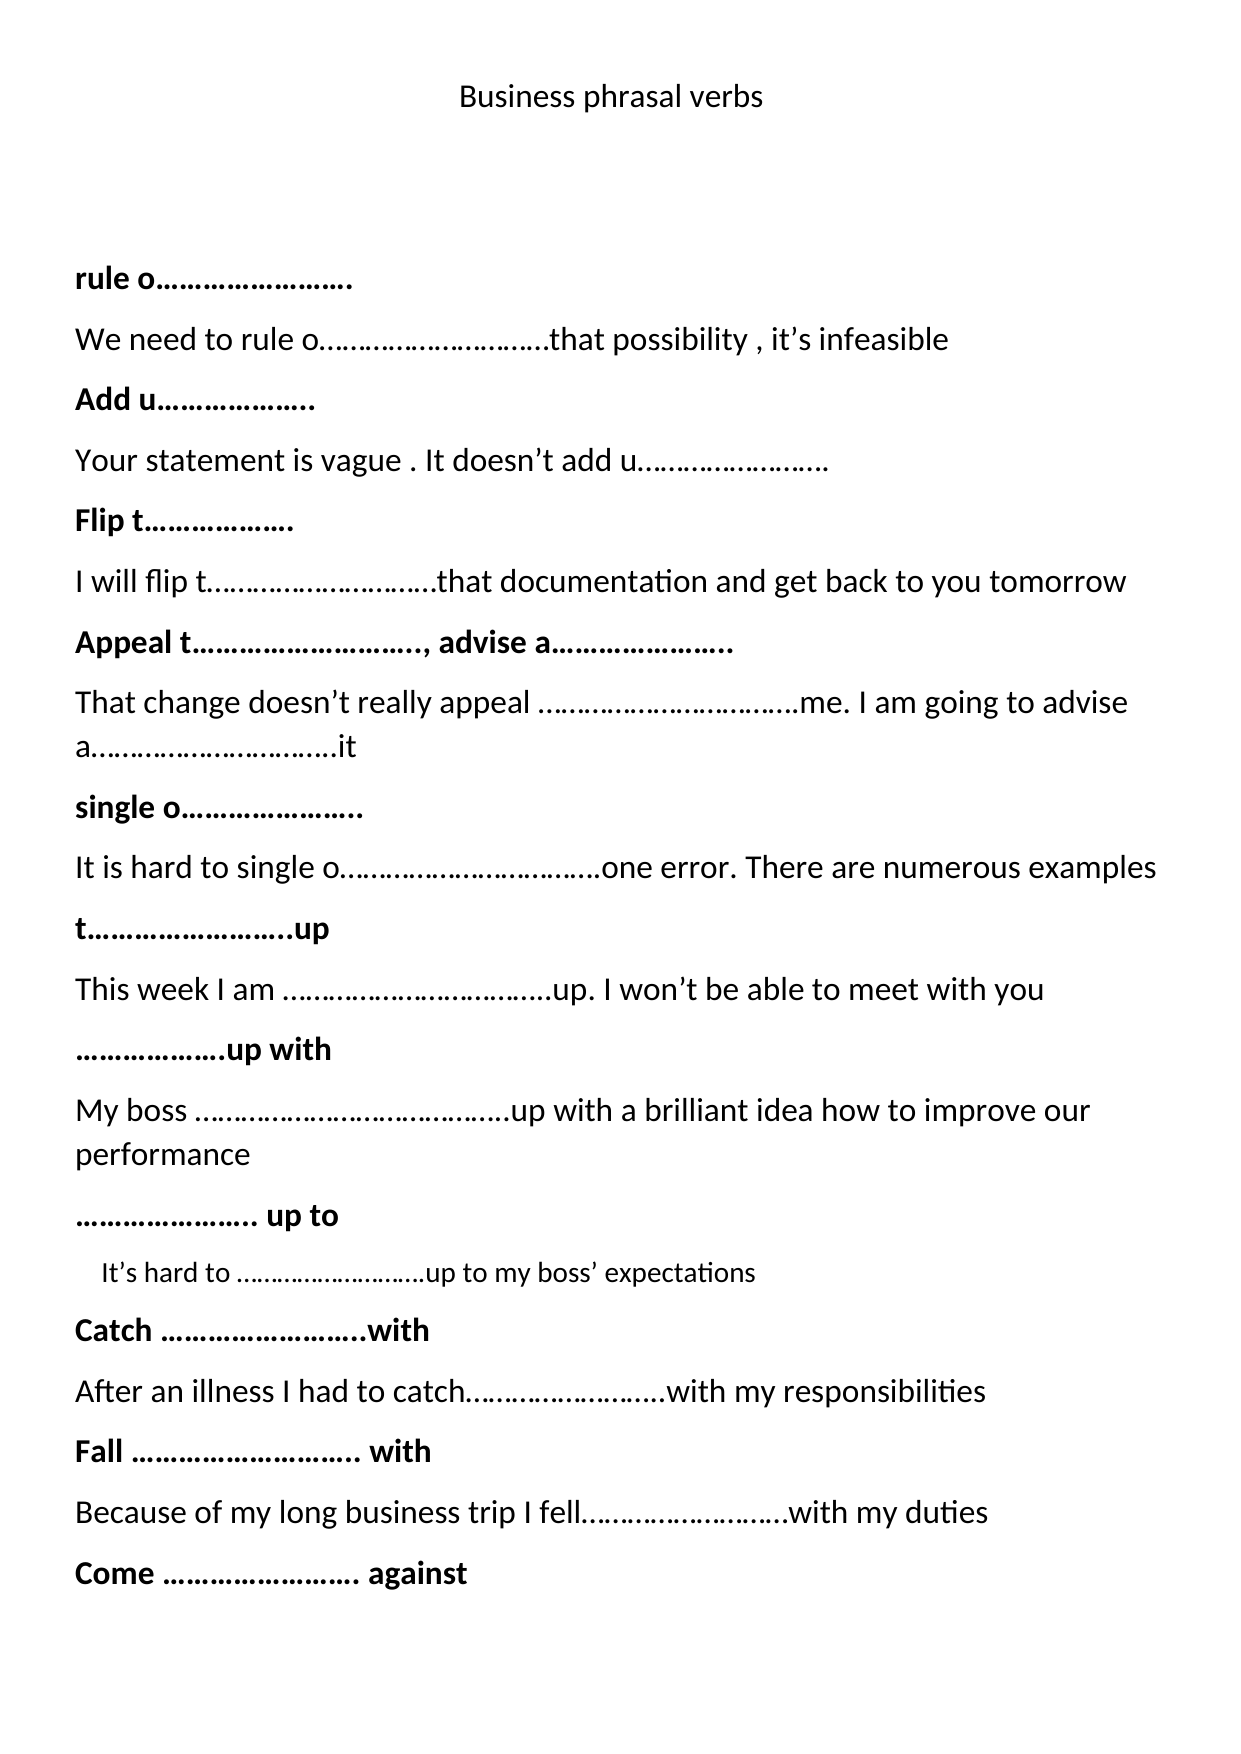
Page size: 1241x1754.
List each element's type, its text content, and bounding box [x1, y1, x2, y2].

text We need to rule o…………………………that possibility , it’s infeasible [75, 317, 1165, 358]
text It is hard to single o…………………………….one error. There are numerous examples [75, 846, 1165, 887]
text It’s hard to ……………………….up to my boss’ expectations [75, 1254, 1165, 1290]
text My boss …………………………………..up with a brilliant idea how to improve our performance [75, 1089, 1165, 1174]
text Add u……………….. [75, 378, 1165, 419]
text Catch ……………………..with [75, 1309, 1165, 1350]
text This week I am ……………………………..up. I won’t be able to meet with you [75, 968, 1165, 1008]
text Appeal t……………………….., advise a………………….. [75, 621, 1165, 661]
text That change doesn’t really appeal …………………………….me. I am going to advise a…………………………..it [75, 681, 1165, 766]
text ……………….up with [75, 1028, 1165, 1069]
text I will flip t…………………………that documentation and get back to you tomorrow [75, 560, 1165, 601]
text ………………….. up to [75, 1193, 1165, 1234]
text Come ……………………. against [75, 1552, 1165, 1592]
text Flip t………………. [75, 499, 1165, 540]
text After an illness I had to catch……………………..with my responsibilities [75, 1370, 1165, 1411]
text single o………………….. [75, 786, 1165, 827]
text Because of my long business trip I fell………………………with my duties [75, 1491, 1165, 1532]
text t……………………..up [75, 907, 1165, 948]
text Your statement is vague . It doesn’t add u……………………. [75, 439, 1165, 479]
text Fall ……………………….. with [75, 1431, 1165, 1471]
text Business phrasal verbs [75, 75, 1165, 116]
text rule o……………………. [75, 257, 1165, 298]
